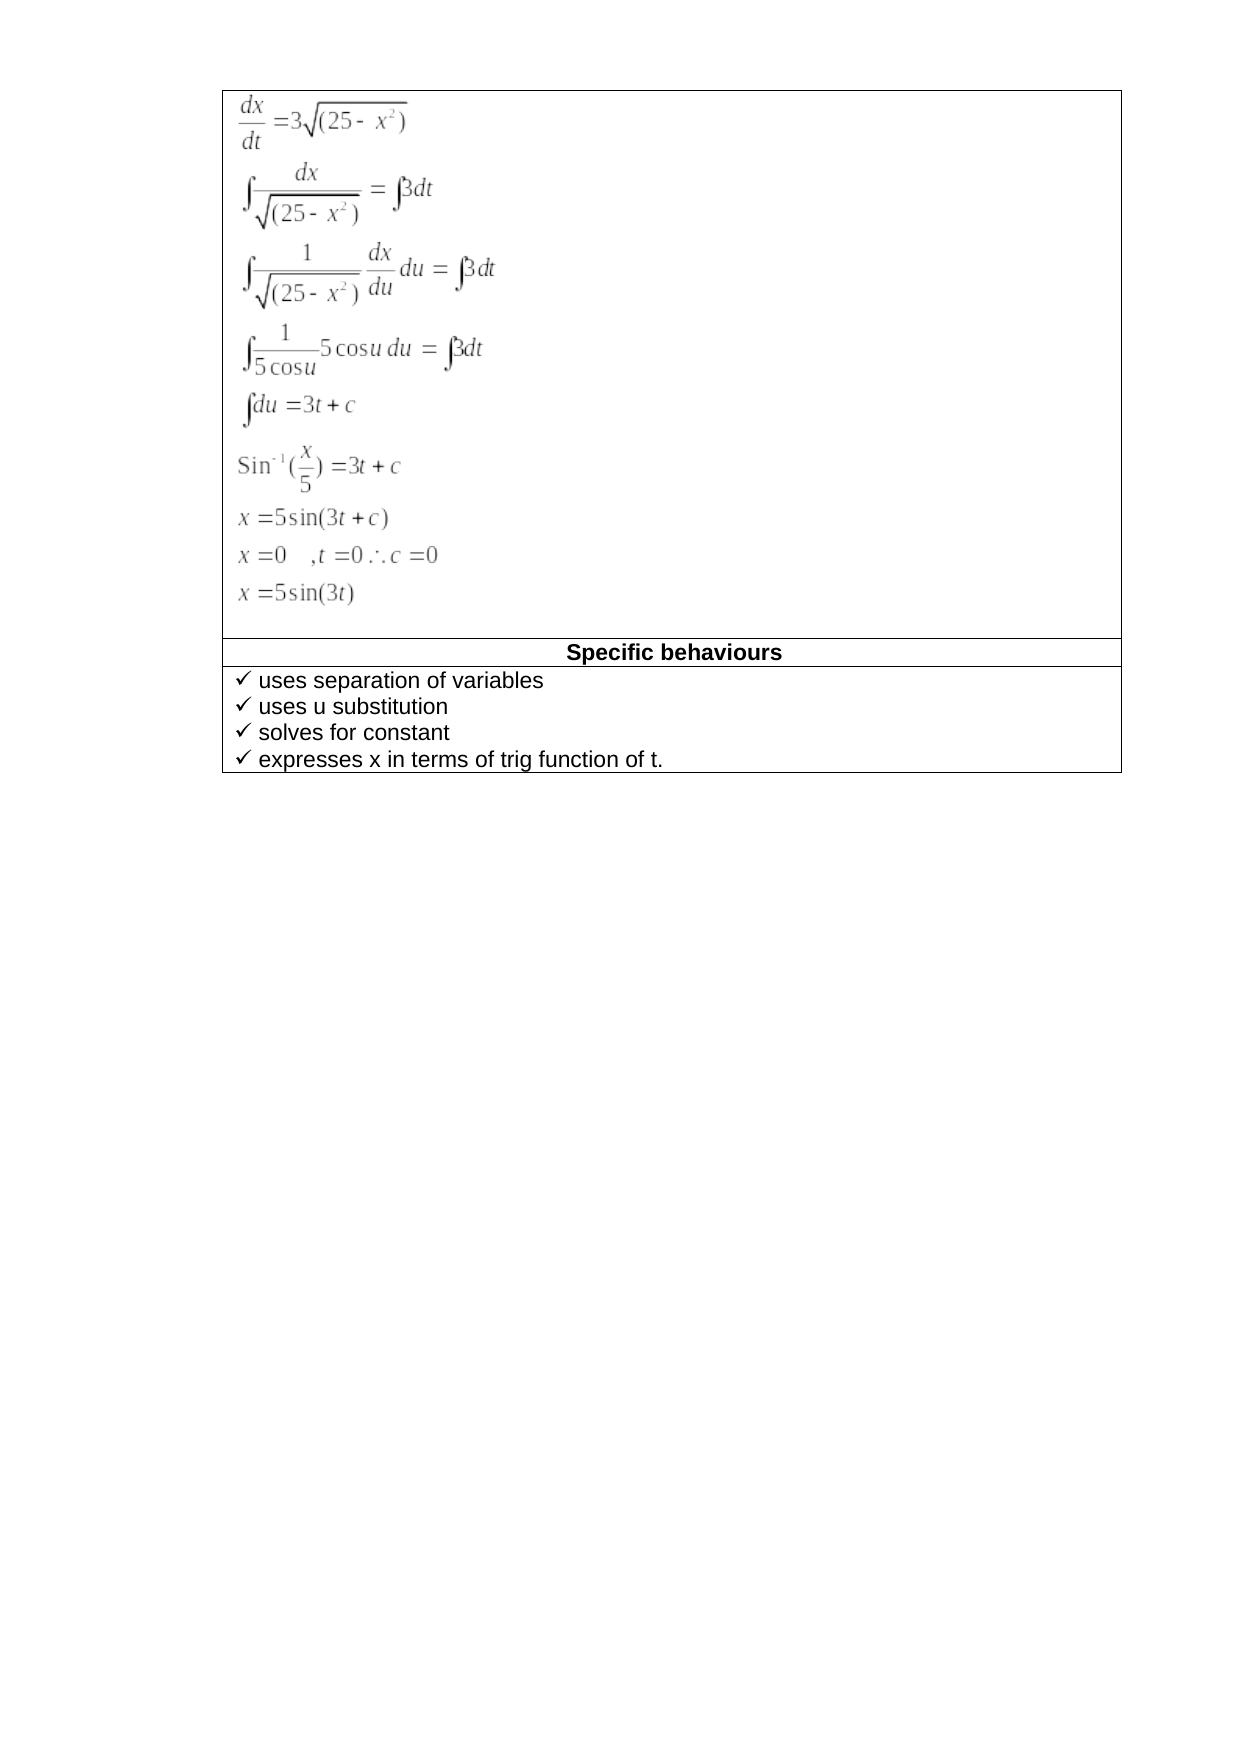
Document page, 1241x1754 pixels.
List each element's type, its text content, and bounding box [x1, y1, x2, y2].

table_cell uses separation of variables uses u substitution solves for constant expresses x in terms of trig function of t. [223, 667, 1121, 772]
table_cell Specific behaviours [223, 639, 1121, 666]
table_cell [223, 91, 1121, 638]
